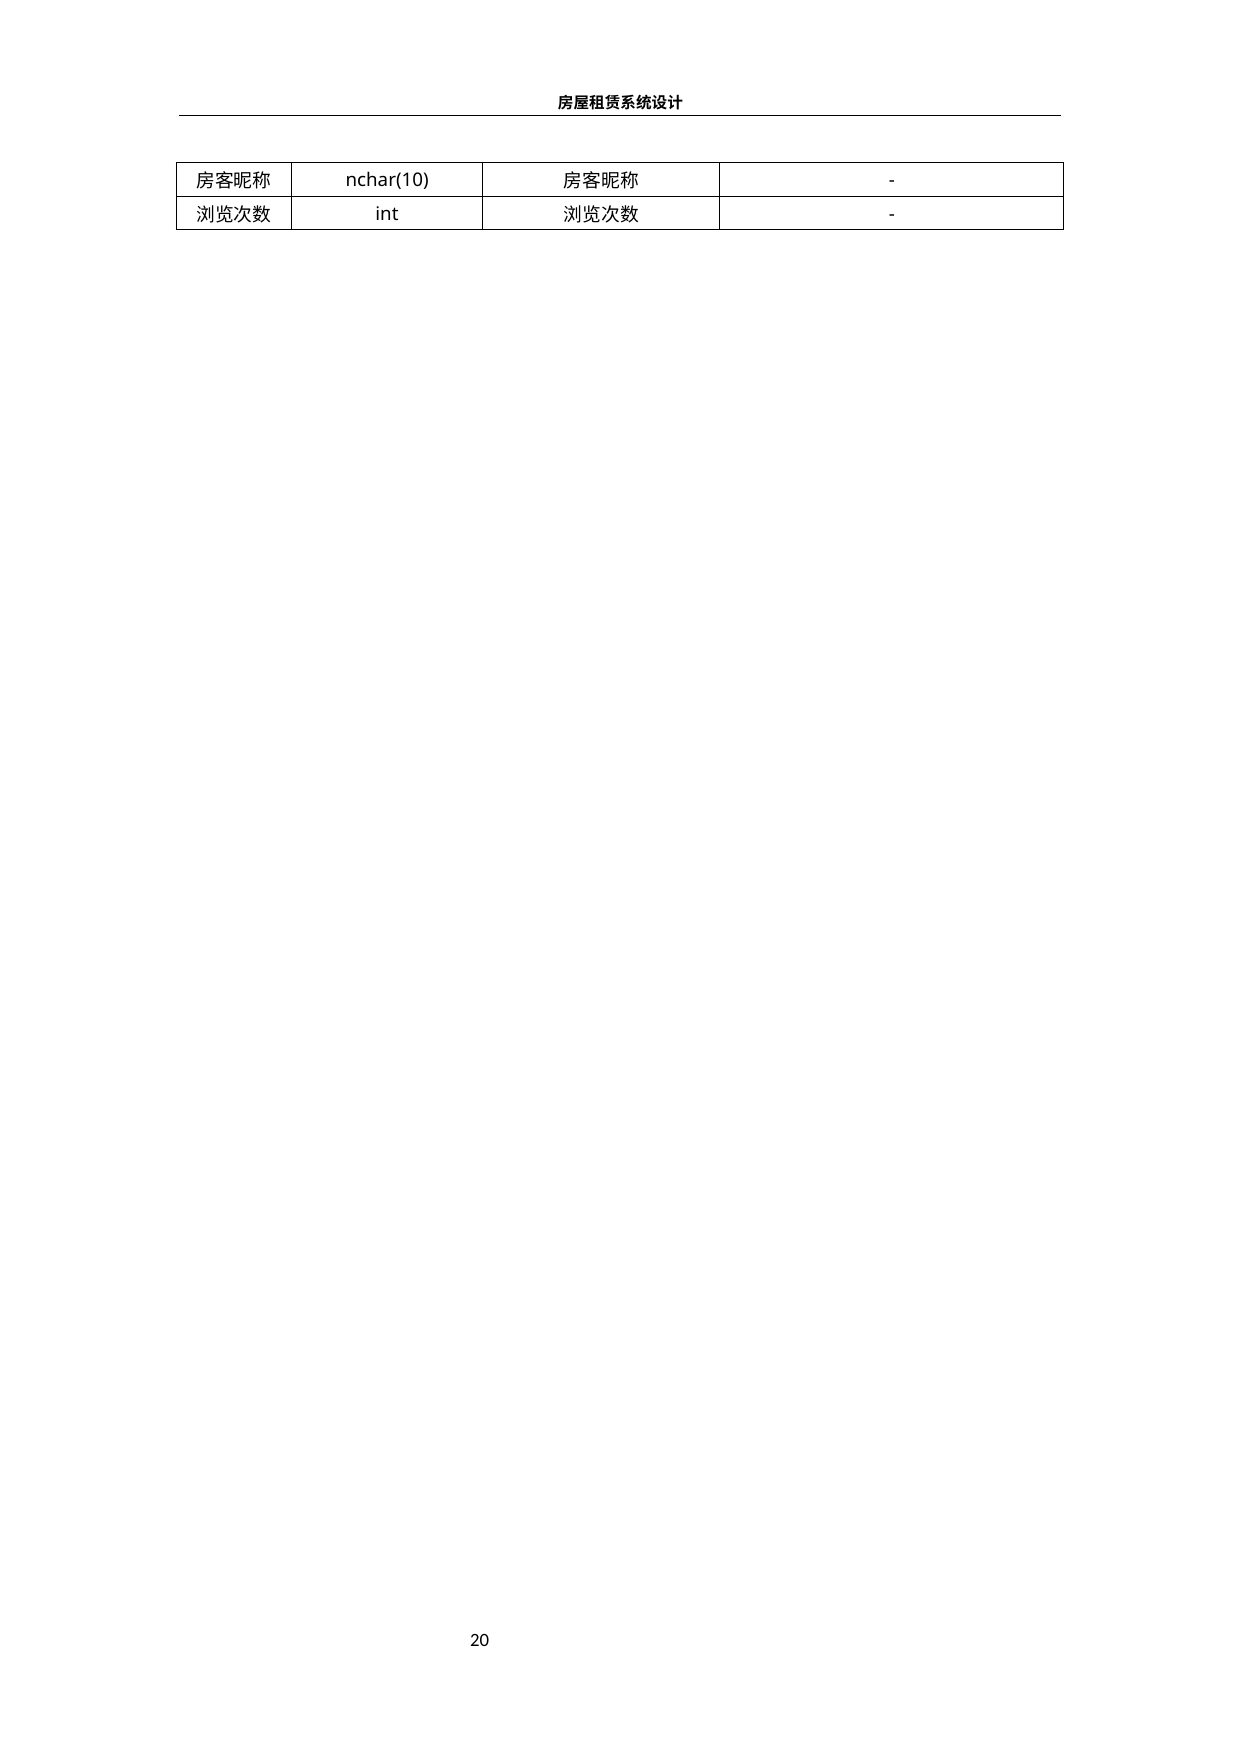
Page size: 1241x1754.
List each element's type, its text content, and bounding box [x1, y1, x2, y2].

table_cell - [720, 163, 1063, 196]
table_cell 浏览次数 [483, 197, 719, 229]
table_cell 房客昵称 [483, 163, 719, 196]
table_cell int [292, 197, 482, 229]
table_cell 房客昵称 [177, 163, 291, 196]
table_cell 浏览次数 [177, 197, 291, 229]
table_cell - [720, 197, 1063, 229]
table_cell nchar(10) [292, 163, 482, 196]
